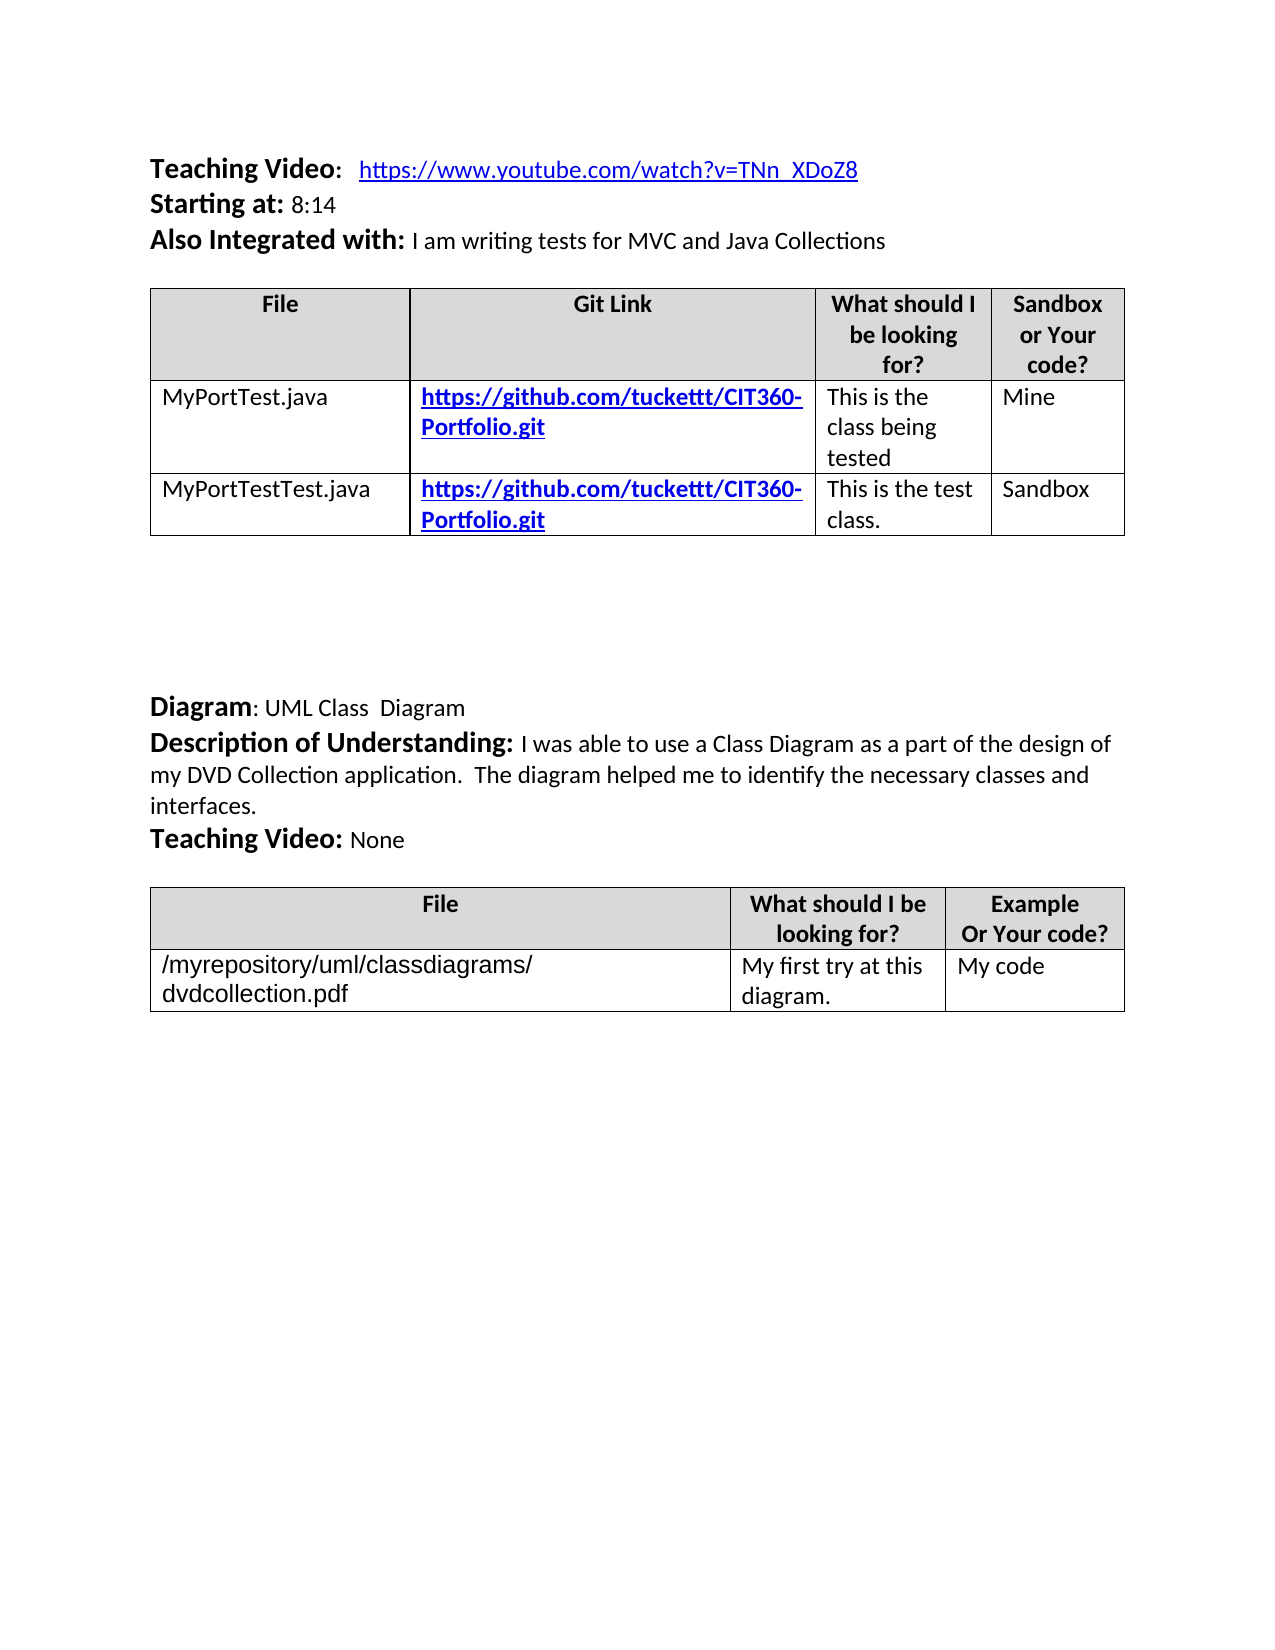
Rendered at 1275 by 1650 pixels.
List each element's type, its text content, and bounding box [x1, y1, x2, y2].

table_cell This is the class being tested [816, 381, 991, 473]
text Diagram: UML Class Diagram [150, 688, 1125, 724]
table_cell This is the test class. [816, 474, 991, 535]
table_cell Sandbox [992, 474, 1124, 535]
table_cell MyPortTestTest.java [151, 474, 409, 535]
table_cell /myrepository/uml/classdiagrams/dvdcollection.pdf [151, 950, 730, 1011]
table_cell My code [946, 950, 1124, 1011]
table_header File [151, 888, 730, 949]
text Teaching Video: None [150, 821, 1125, 856]
text Teaching Video: https://www.youtube.com/watch?v=TNn_XDoZ8 [150, 150, 1125, 186]
text Starting at: 8:14 [150, 186, 1125, 221]
table_header Git Link [411, 289, 815, 380]
table_header What should I be looking for? [731, 888, 945, 949]
table_cell https://github.com/tuckettt/CIT360-Portfolio.git [411, 381, 815, 473]
table_header File [151, 289, 409, 380]
table_cell My first try at this diagram. [731, 950, 945, 1011]
text Also Integrated with: I am writing tests for MVC and Java Collections [150, 221, 1125, 257]
table_header Sandbox or Your code? [992, 289, 1124, 380]
table_cell Mine [992, 381, 1124, 473]
table_cell MyPortTest.java [151, 381, 409, 473]
text Description of Understanding: I was able to use a Class Diagram as a part of the design of my DVD Collection application. The diagram helped me to identify the necessary classes and interfaces. [150, 724, 1125, 821]
table_header What should I be looking for? [816, 289, 991, 380]
table_cell https://github.com/tuckettt/CIT360-Portfolio.git [411, 474, 815, 535]
table_header Example Or Your code? [946, 888, 1124, 949]
